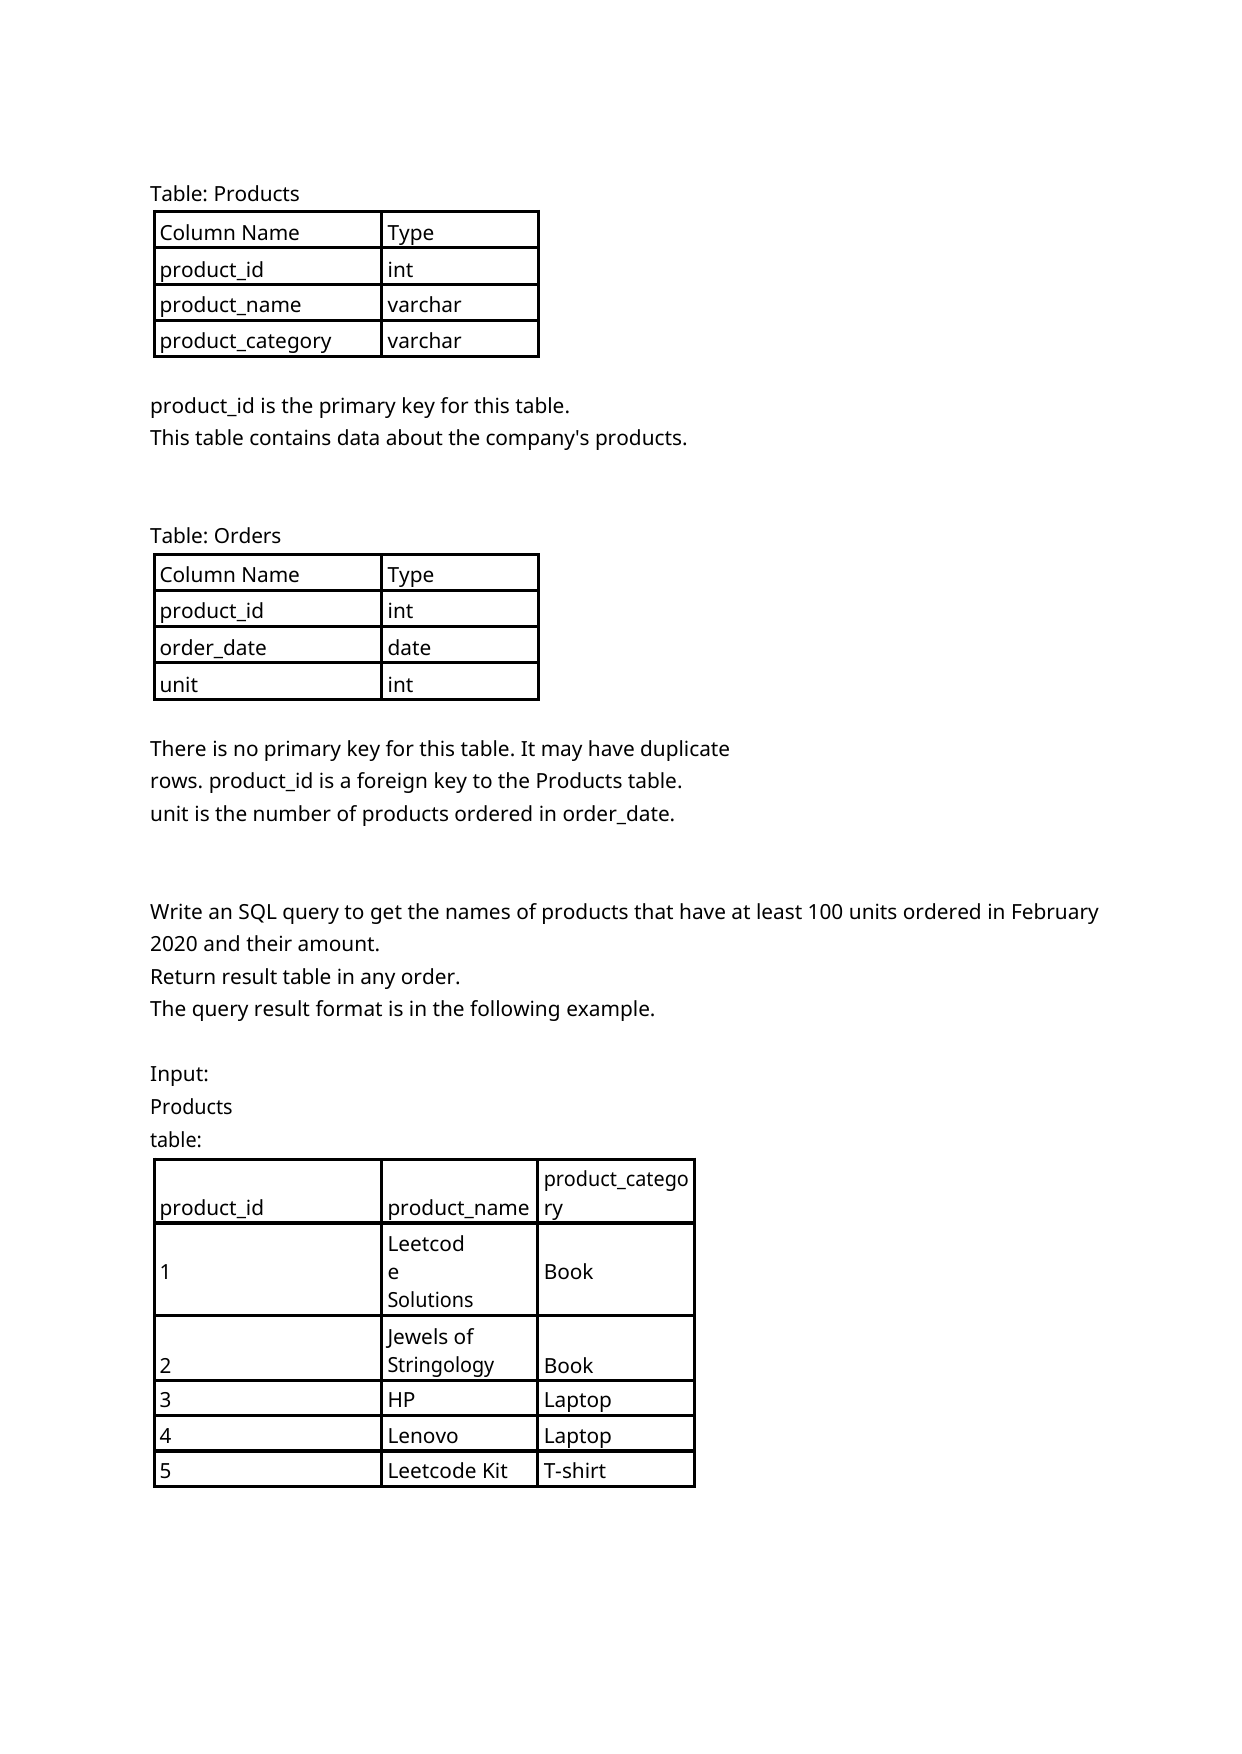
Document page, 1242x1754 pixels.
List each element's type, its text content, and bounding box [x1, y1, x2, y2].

table_cell product_name [156, 286, 380, 318]
text There is no primary key for this table. It may have duplicate rows. product_id is a foreign key to the Products table. [150, 734, 767, 795]
table_cell date [383, 628, 537, 661]
text unit is the number of products ordered in order_date. [150, 799, 1102, 827]
table_cell product_category [156, 322, 380, 354]
table_cell order_date [156, 628, 380, 661]
table_header Type [383, 213, 537, 246]
table_cell varchar [383, 322, 537, 354]
table_cell int [383, 249, 537, 283]
table_cell Leetcode Solutions [383, 1225, 536, 1314]
table_cell product_id [156, 249, 380, 283]
text product_id is the primary key for this table. [150, 391, 1102, 419]
table_cell Leetcode Kit [383, 1453, 536, 1485]
table_header product_id [156, 1161, 380, 1221]
table_cell 4 [156, 1417, 380, 1449]
table_cell product_id [156, 592, 380, 624]
table_header Type [383, 556, 537, 588]
table_cell 3 [156, 1382, 380, 1414]
text Input: Products table: [150, 1059, 290, 1153]
table_cell Jewels of Stringology [383, 1317, 536, 1379]
table_cell HP [383, 1382, 536, 1414]
table_cell int [383, 592, 537, 624]
table_cell Lenovo [383, 1417, 536, 1449]
table_cell Laptop [539, 1417, 693, 1449]
table_cell 5 [156, 1453, 380, 1485]
table_cell Book [539, 1317, 693, 1379]
table_header product_catego ry [539, 1161, 693, 1221]
text This table contains data about the company's products. [150, 423, 1102, 452]
text The query result format is in the following example. [150, 994, 1102, 1023]
table_header Column Name [156, 213, 380, 246]
table_cell 1 [156, 1225, 380, 1314]
table_cell T-shirt [539, 1453, 693, 1485]
table_cell Laptop [539, 1382, 693, 1414]
text Table: Products [150, 179, 1102, 207]
table_cell 2 [156, 1317, 380, 1379]
text Return result table in any order. [150, 962, 1102, 991]
table_cell varchar [383, 286, 537, 318]
table_cell unit [156, 664, 380, 698]
table_cell Book [539, 1225, 693, 1314]
text Write an SQL query to get the names of products that have at least 100 units ordered in February 2020 and their amount. [150, 897, 1102, 958]
table_cell int [383, 664, 537, 698]
text Table: Orders [150, 521, 1102, 549]
table_header Column Name [156, 556, 380, 588]
table_header product_name [383, 1161, 536, 1221]
